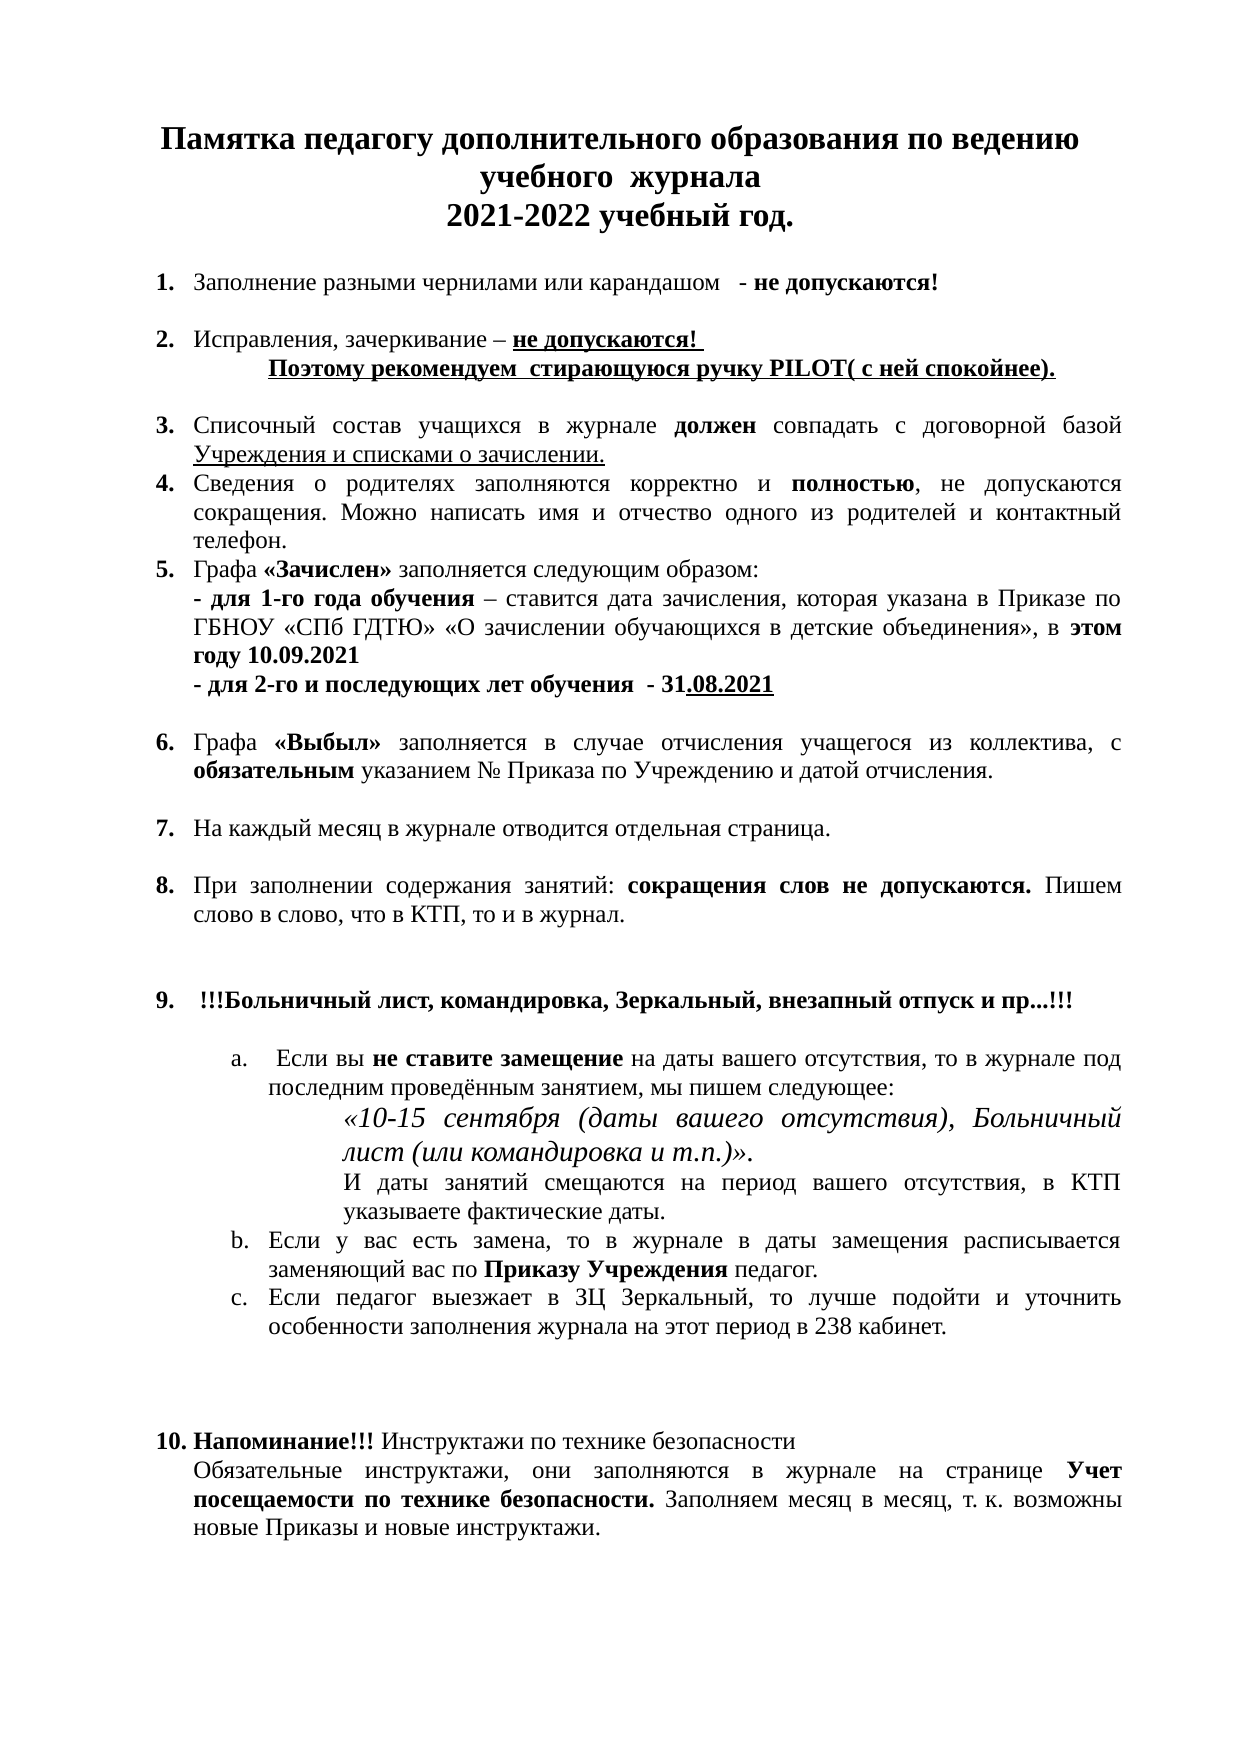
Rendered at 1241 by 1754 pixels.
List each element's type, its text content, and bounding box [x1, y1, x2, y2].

list На каждый месяц в журнале отводится отдельная страница. [156, 813, 1122, 842]
list Если у вас есть замена, то в журнале в даты замещения расписывается заменяющий вас по Приказу Учреждения педагог. [231, 1225, 1122, 1282]
list Если педагог выезжает в ЗЦ Зеркальный, то лучше подойти и уточнить особенности заполнения журнала на этот период в 238 кабинет. [231, 1282, 1122, 1340]
list При заполнении содержания занятий: сокращения слов не допускаются. Пишем слово в слово, что в КТП, то и в журнал. [156, 870, 1122, 928]
list Поэтому рекомендуем стирающуюся ручку PILOT( с ней спокойнее). [268, 353, 1122, 382]
list Если вы не ставите замещение на даты вашего отсутствия, то в журнале под последним проведённым занятием, мы пишем следующее: [231, 1043, 1122, 1100]
list - для 1-го года обучения – ставится дата зачисления, которая указана в Приказе по ГБНОУ «СПб ГДТЮ» «О зачислении обучающихся в детские объединения», в этом году 10.09.2021 [193, 583, 1122, 669]
list !!!Больничный лист, командировка, Зеркальный, внезапный отпуск и пр...!!! [156, 985, 1122, 1014]
list Напоминание!!! Инструктажи по технике безопасности [156, 1426, 1122, 1455]
text 2021-2022 учебный год. [118, 195, 1122, 233]
list Графа «Выбыл» заполняется в случае отчисления учащегося из коллектива, с обязательным указанием № Приказа по Учреждению и датой отчисления. [156, 727, 1122, 784]
list Графа «Зачислен» заполняется следующим образом: [156, 554, 1122, 583]
text Памятка педагогу дополнительного образования по ведению учебного журнала [118, 118, 1122, 195]
list - для 2-го и последующих лет обучения - 31.08.2021 [193, 669, 1122, 698]
list Исправления, зачеркивание – не допускаются! [156, 324, 1122, 353]
list Заполнение разными чернилами или карандашом - не допускаются! [156, 267, 1122, 295]
list Сведения о родителях заполняются корректно и полностью, не допускаются сокращения. Можно написать имя и отчество одного из родителей и контактный телефон. [156, 468, 1122, 554]
list И даты занятий смещаются на период вашего отсутствия, в КТП указываете фактические даты. [343, 1167, 1122, 1225]
list Списочный состав учащихся в журнале должен совпадать с договорной базой Учреждения и списками о зачислении. [156, 410, 1122, 468]
list «10-15 сентября (даты вашего отсутствия), Больничный лист (или командировка и т.п.)». [343, 1100, 1122, 1167]
list Обязательные инструктажи, они заполняются в журнале на странице Учет посещаемости по технике безопасности. Заполняем месяц в месяц, т. к. возможны новые Приказы и новые инструктажи. [193, 1455, 1122, 1541]
